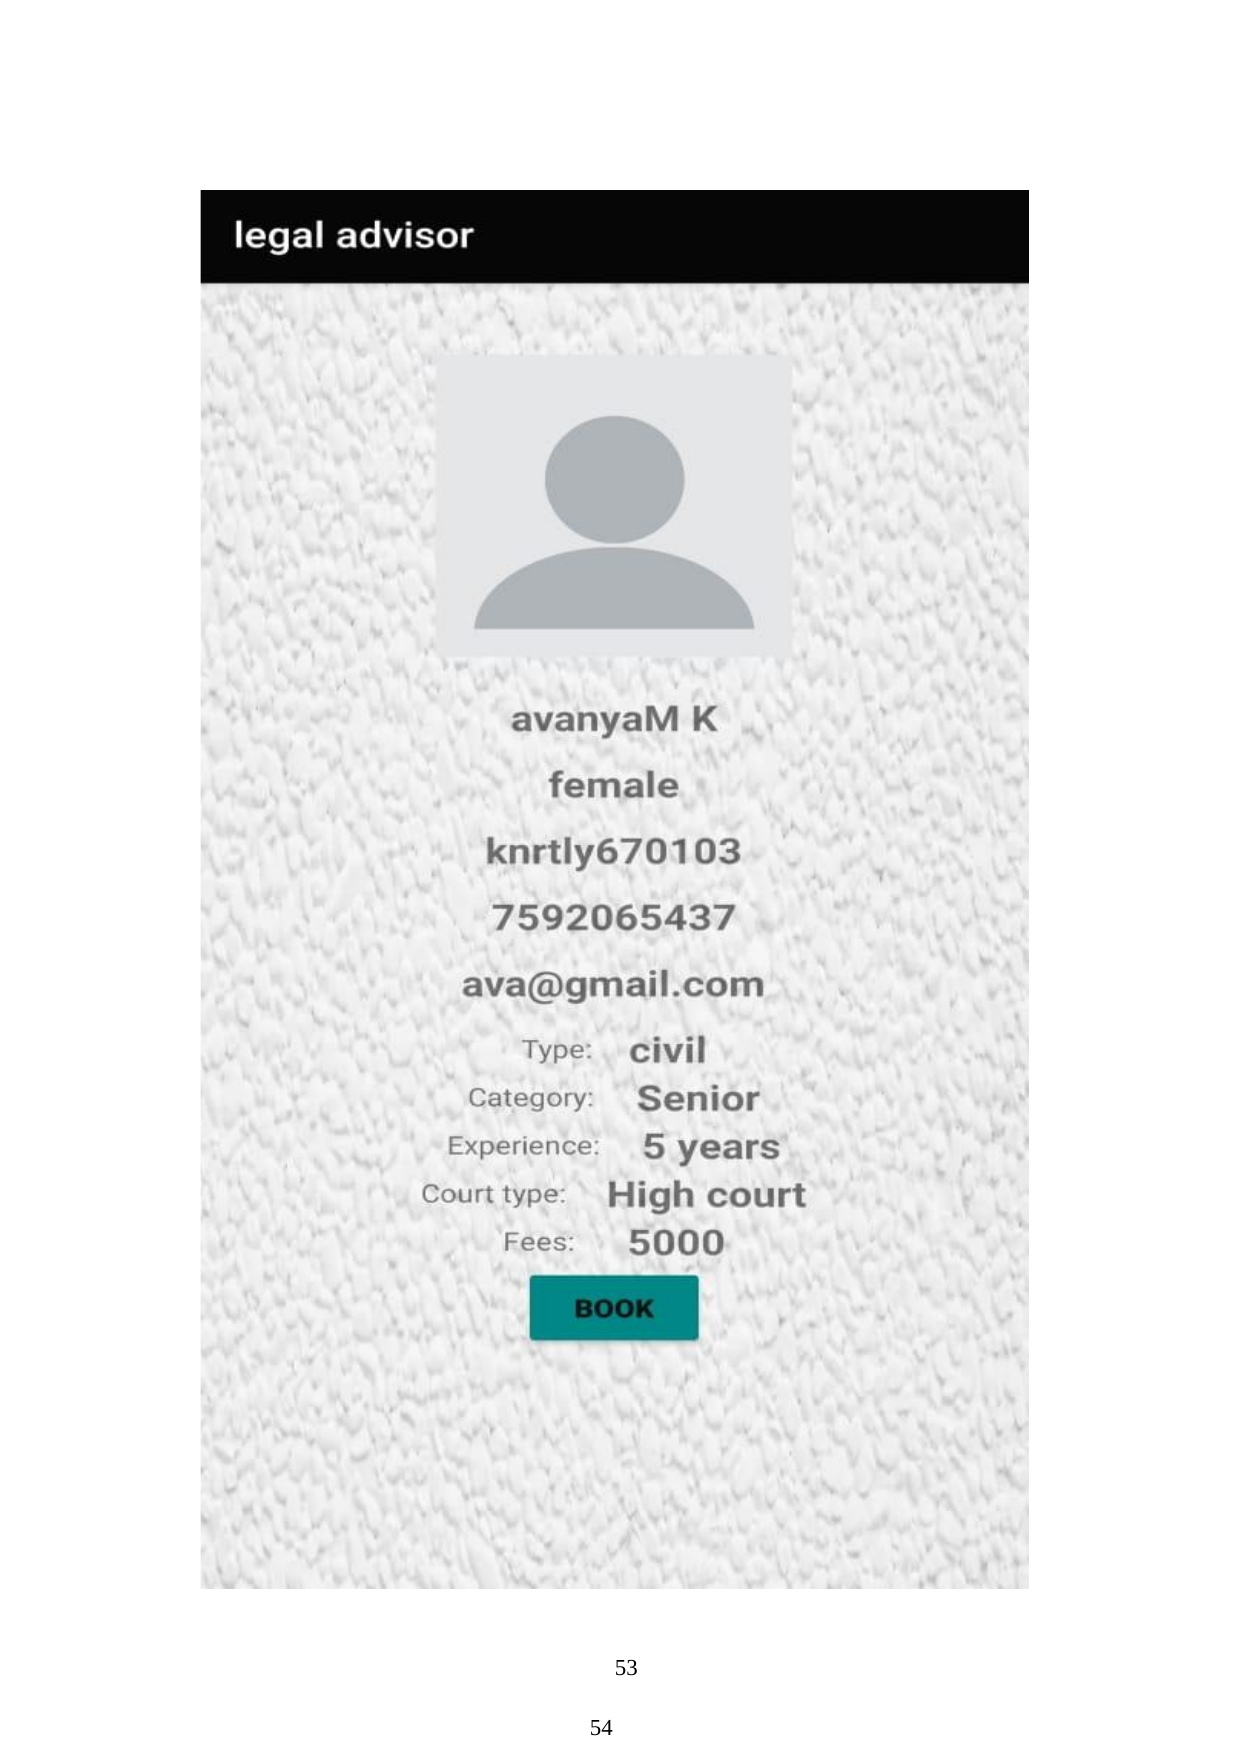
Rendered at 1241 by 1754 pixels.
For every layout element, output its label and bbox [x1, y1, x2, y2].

picture [200, 190, 1029, 1589]
